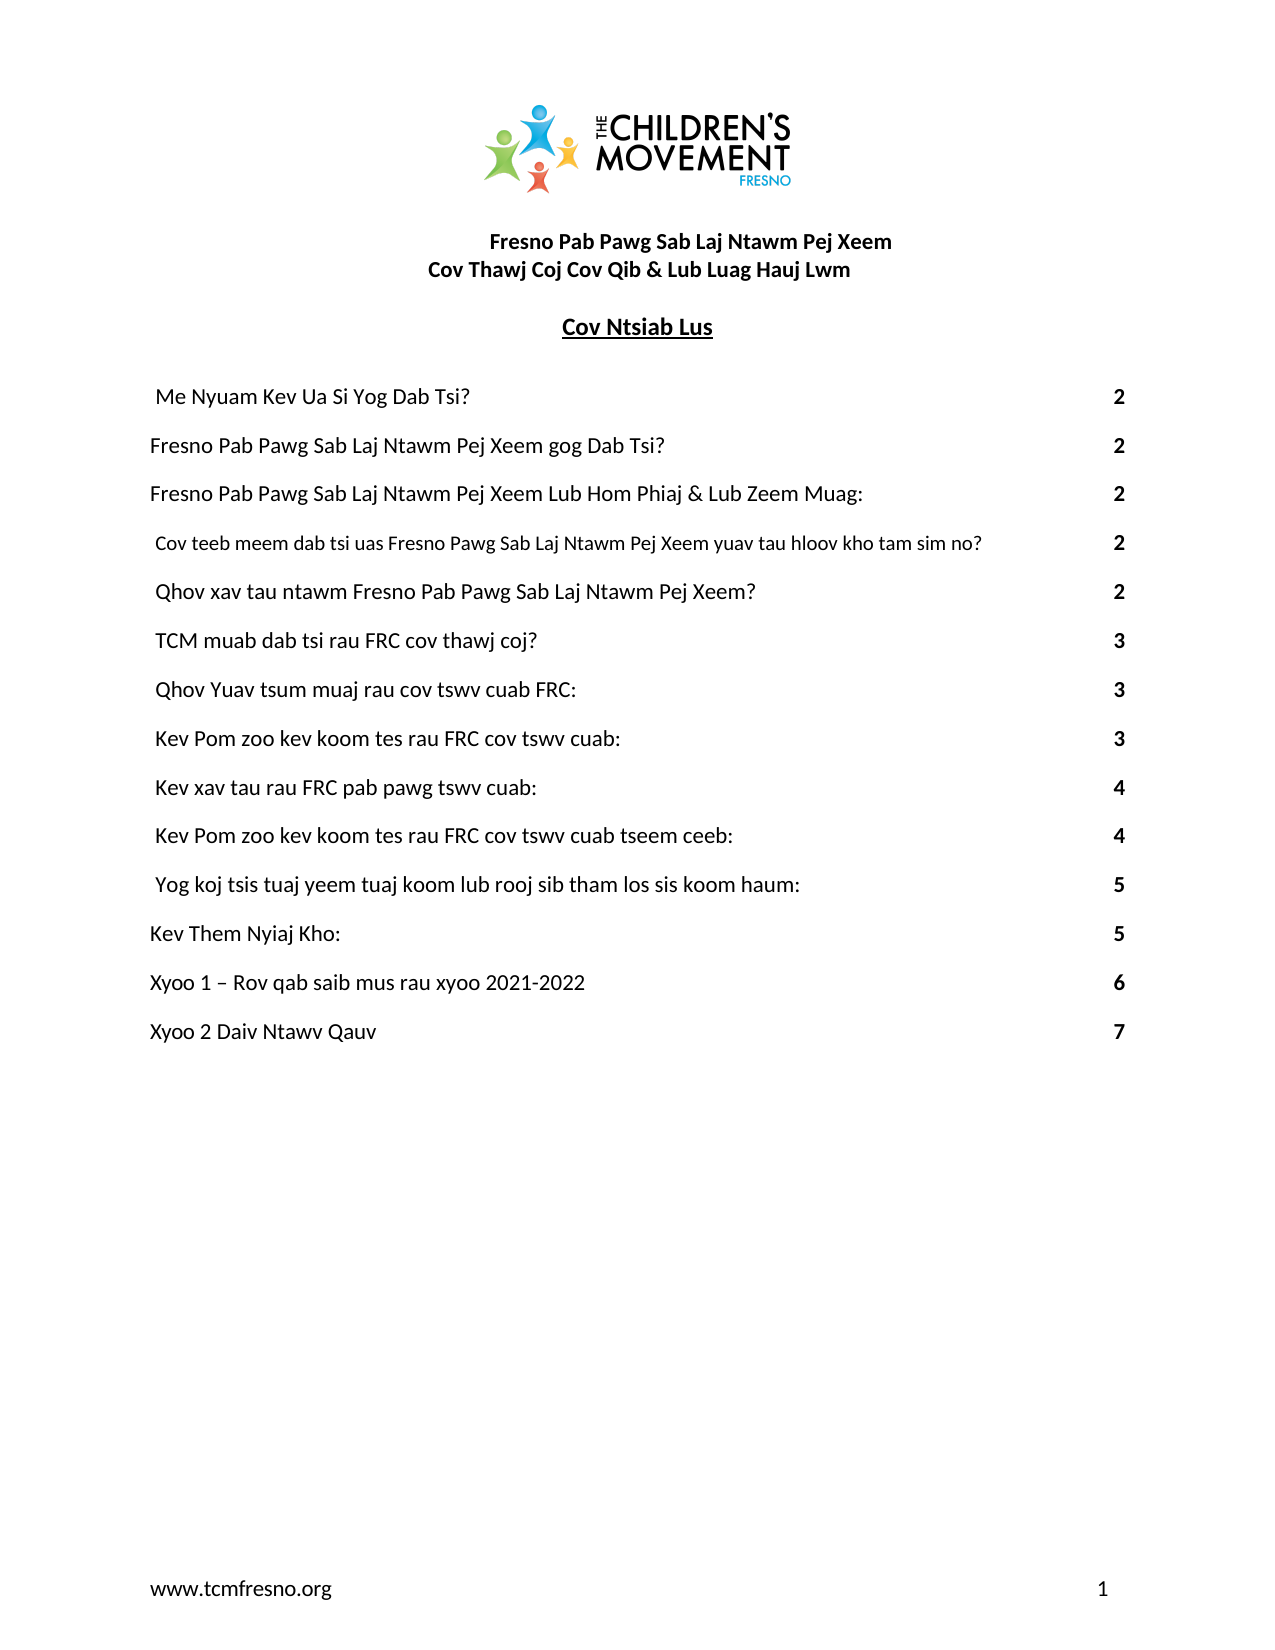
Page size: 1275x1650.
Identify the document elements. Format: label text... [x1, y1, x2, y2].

title Fresno Pab Pawg Sab Laj Ntawm Pej Xeem Cov Thawj Coj Cov Qib & Lub Luag Hauj Lwm [384, 227, 894, 283]
picture [467, 87, 810, 213]
title Cov Ntsiab Lus [135, 311, 1139, 342]
